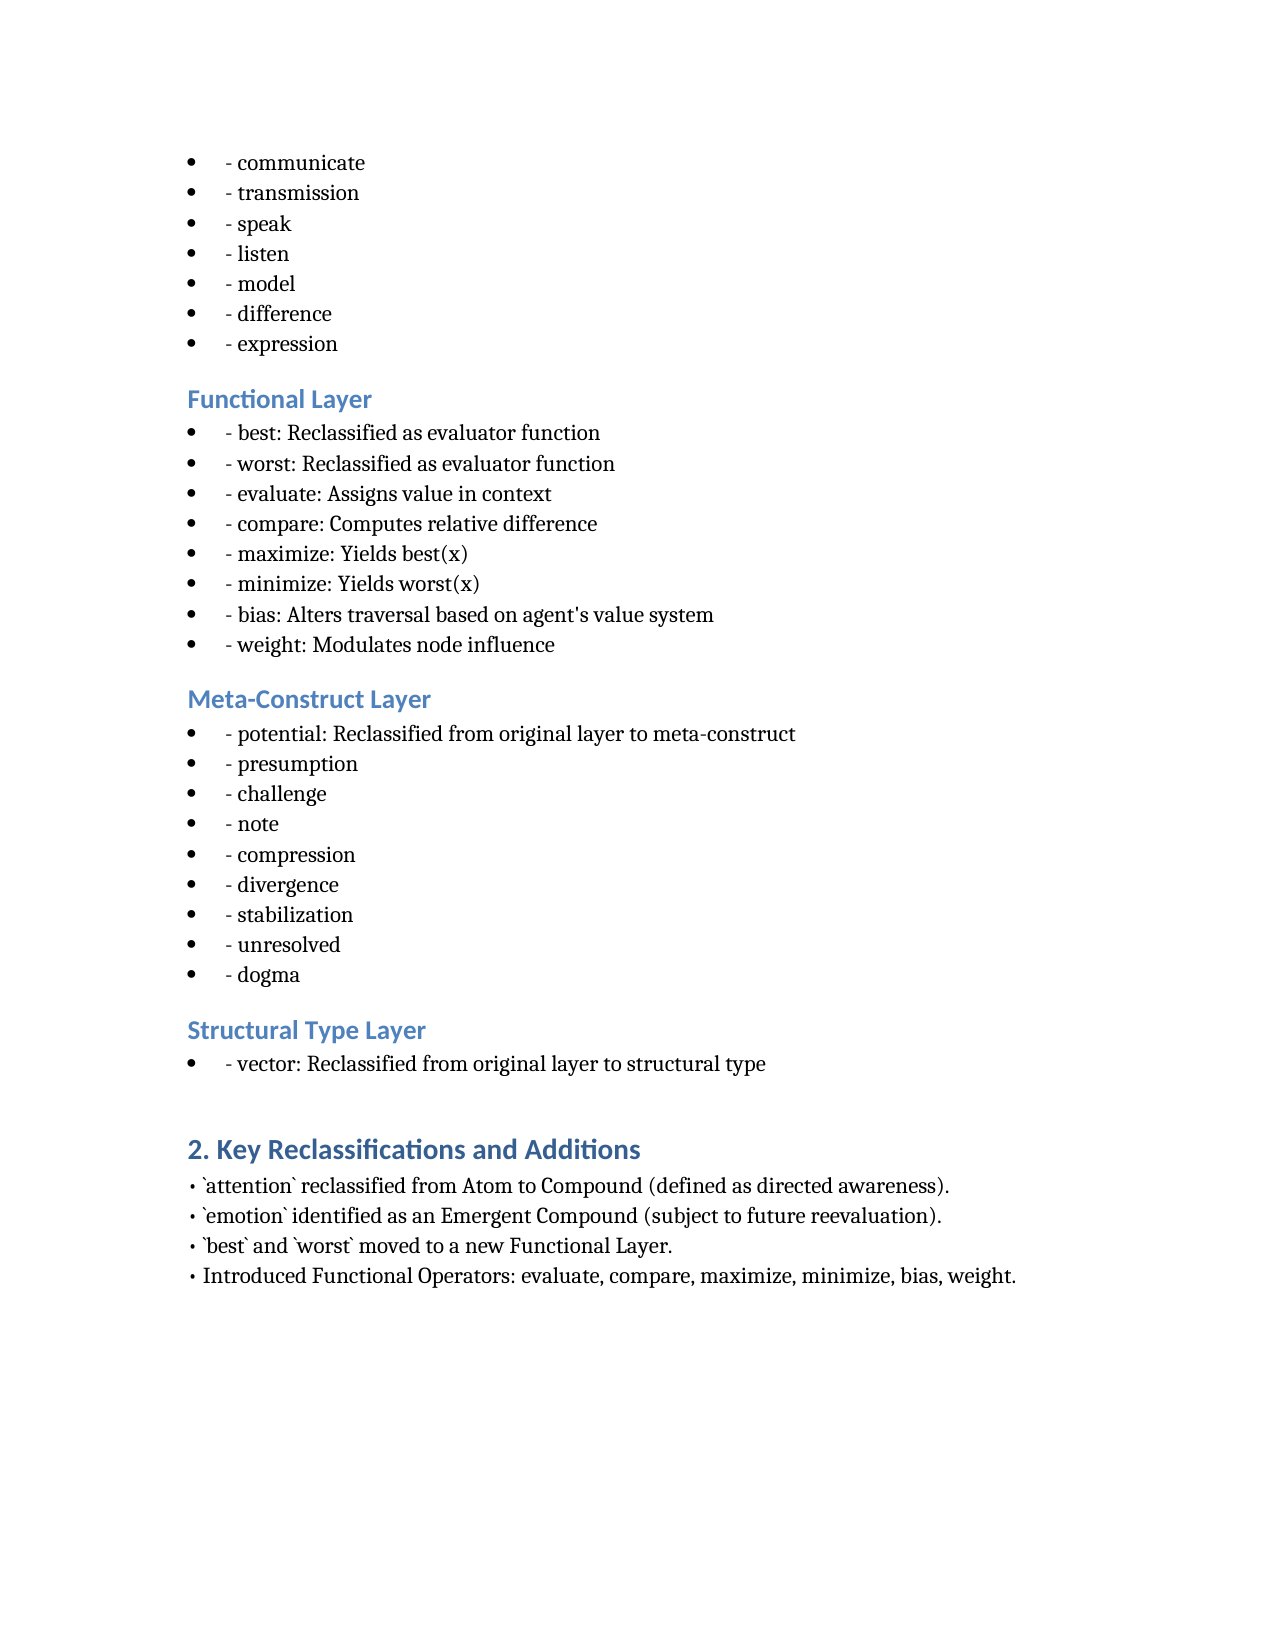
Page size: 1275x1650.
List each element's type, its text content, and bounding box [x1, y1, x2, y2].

subtitle Structural Type Layer [187, 1013, 1087, 1046]
list - vector: Reclassified from original layer to structural type [187, 1051, 1087, 1078]
list - worst: Reclassified as evaluator function [187, 450, 1087, 477]
list - bias: Alters traversal based on agent's value system [187, 601, 1087, 628]
subtitle 2. Key Reclassifications and Additions [187, 1131, 1087, 1167]
list - speak [187, 210, 1087, 237]
list - transmission [187, 180, 1087, 207]
list - note [187, 811, 1087, 838]
list - potential: Reclassified from original layer to meta-construct [187, 721, 1087, 747]
list - divergence [187, 872, 1087, 898]
subtitle Meta-Construct Layer [187, 683, 1087, 716]
list - challenge [187, 781, 1087, 807]
list - stabilization [187, 902, 1087, 928]
text • `attention` reclassified from Atom to Compound (defined as directed awareness). • `emotion` identified as an Emergent Compound (subject to future reevaluation). • `best` and `worst` moved to a new Functional Layer. • Introduced Functional Operators: evaluate, compare, maximize, minimize, bias, weight. [187, 1172, 1087, 1289]
list - weight: Modulates node influence [187, 632, 1087, 658]
list - compare: Computes relative difference [187, 511, 1087, 537]
list - model [187, 271, 1087, 297]
list - best: Reclassified as evaluator function [187, 420, 1087, 447]
list - communicate [187, 150, 1087, 176]
list - difference [187, 301, 1087, 327]
list - compression [187, 841, 1087, 868]
list - maximize: Yields best(x) [187, 541, 1087, 567]
list - presumption [187, 751, 1087, 777]
list - dogma [187, 962, 1087, 989]
list - unresolved [187, 932, 1087, 958]
list - evaluate: Assigns value in context [187, 481, 1087, 507]
list - expression [187, 331, 1087, 358]
list - minimize: Yields worst(x) [187, 571, 1087, 598]
subtitle Functional Layer [187, 382, 1087, 415]
list - listen [187, 241, 1087, 267]
